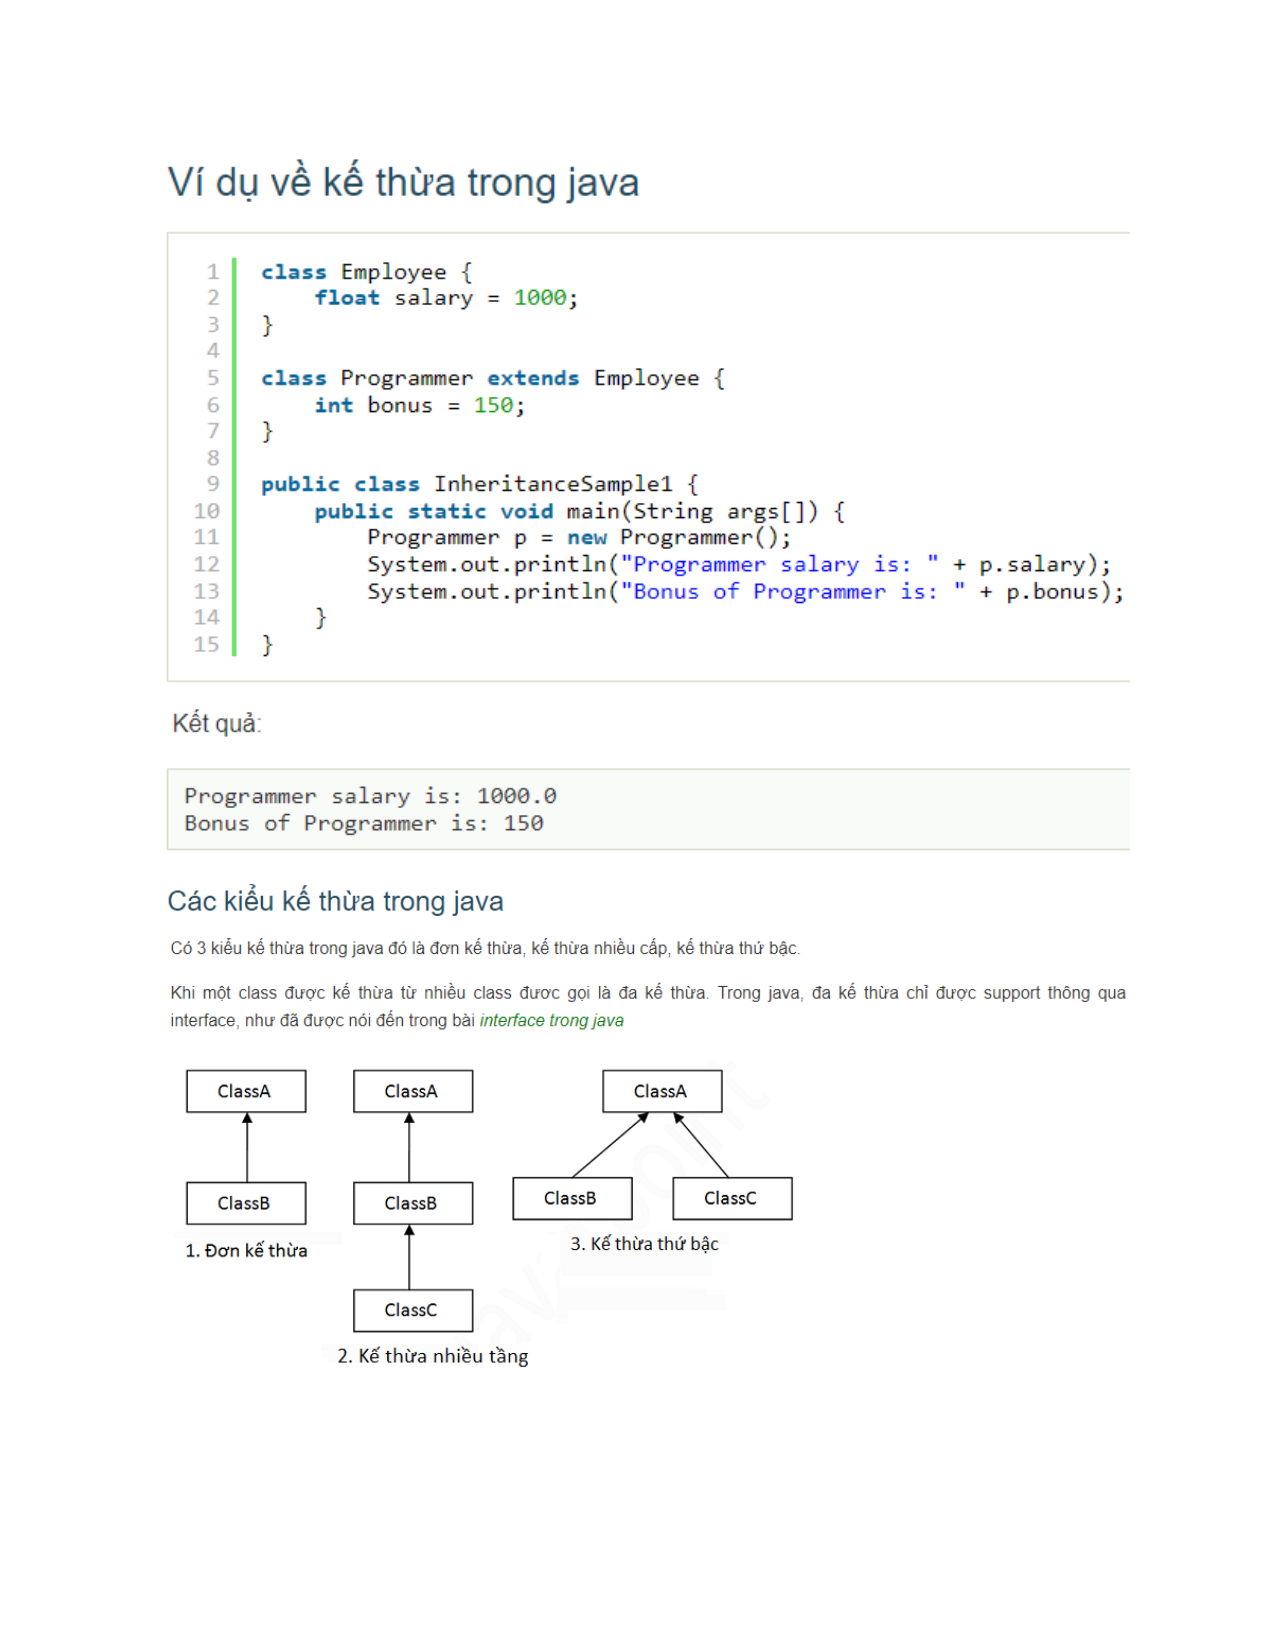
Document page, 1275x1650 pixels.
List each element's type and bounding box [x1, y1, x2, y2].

picture [155, 150, 1130, 858]
picture [155, 882, 1130, 1370]
